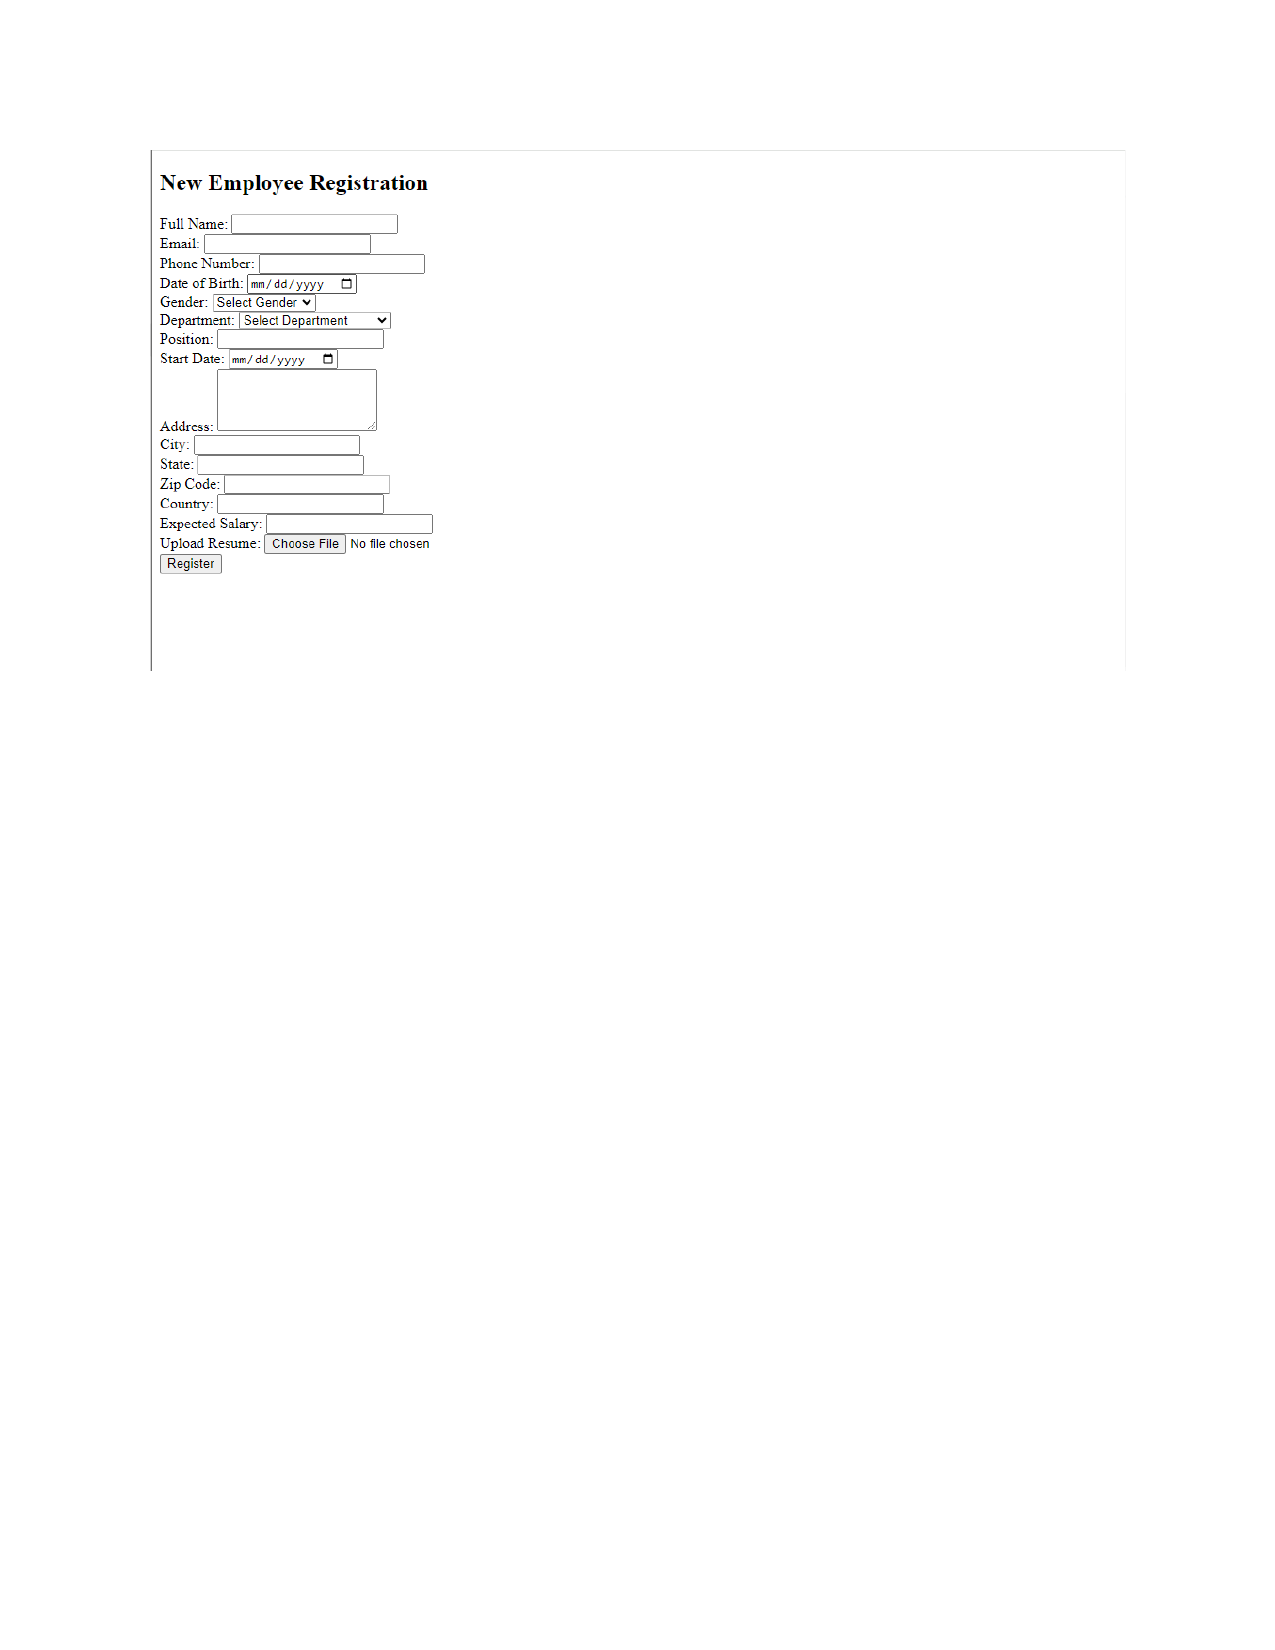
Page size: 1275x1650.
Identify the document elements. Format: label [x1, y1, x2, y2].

picture [150, 150, 1125, 671]
